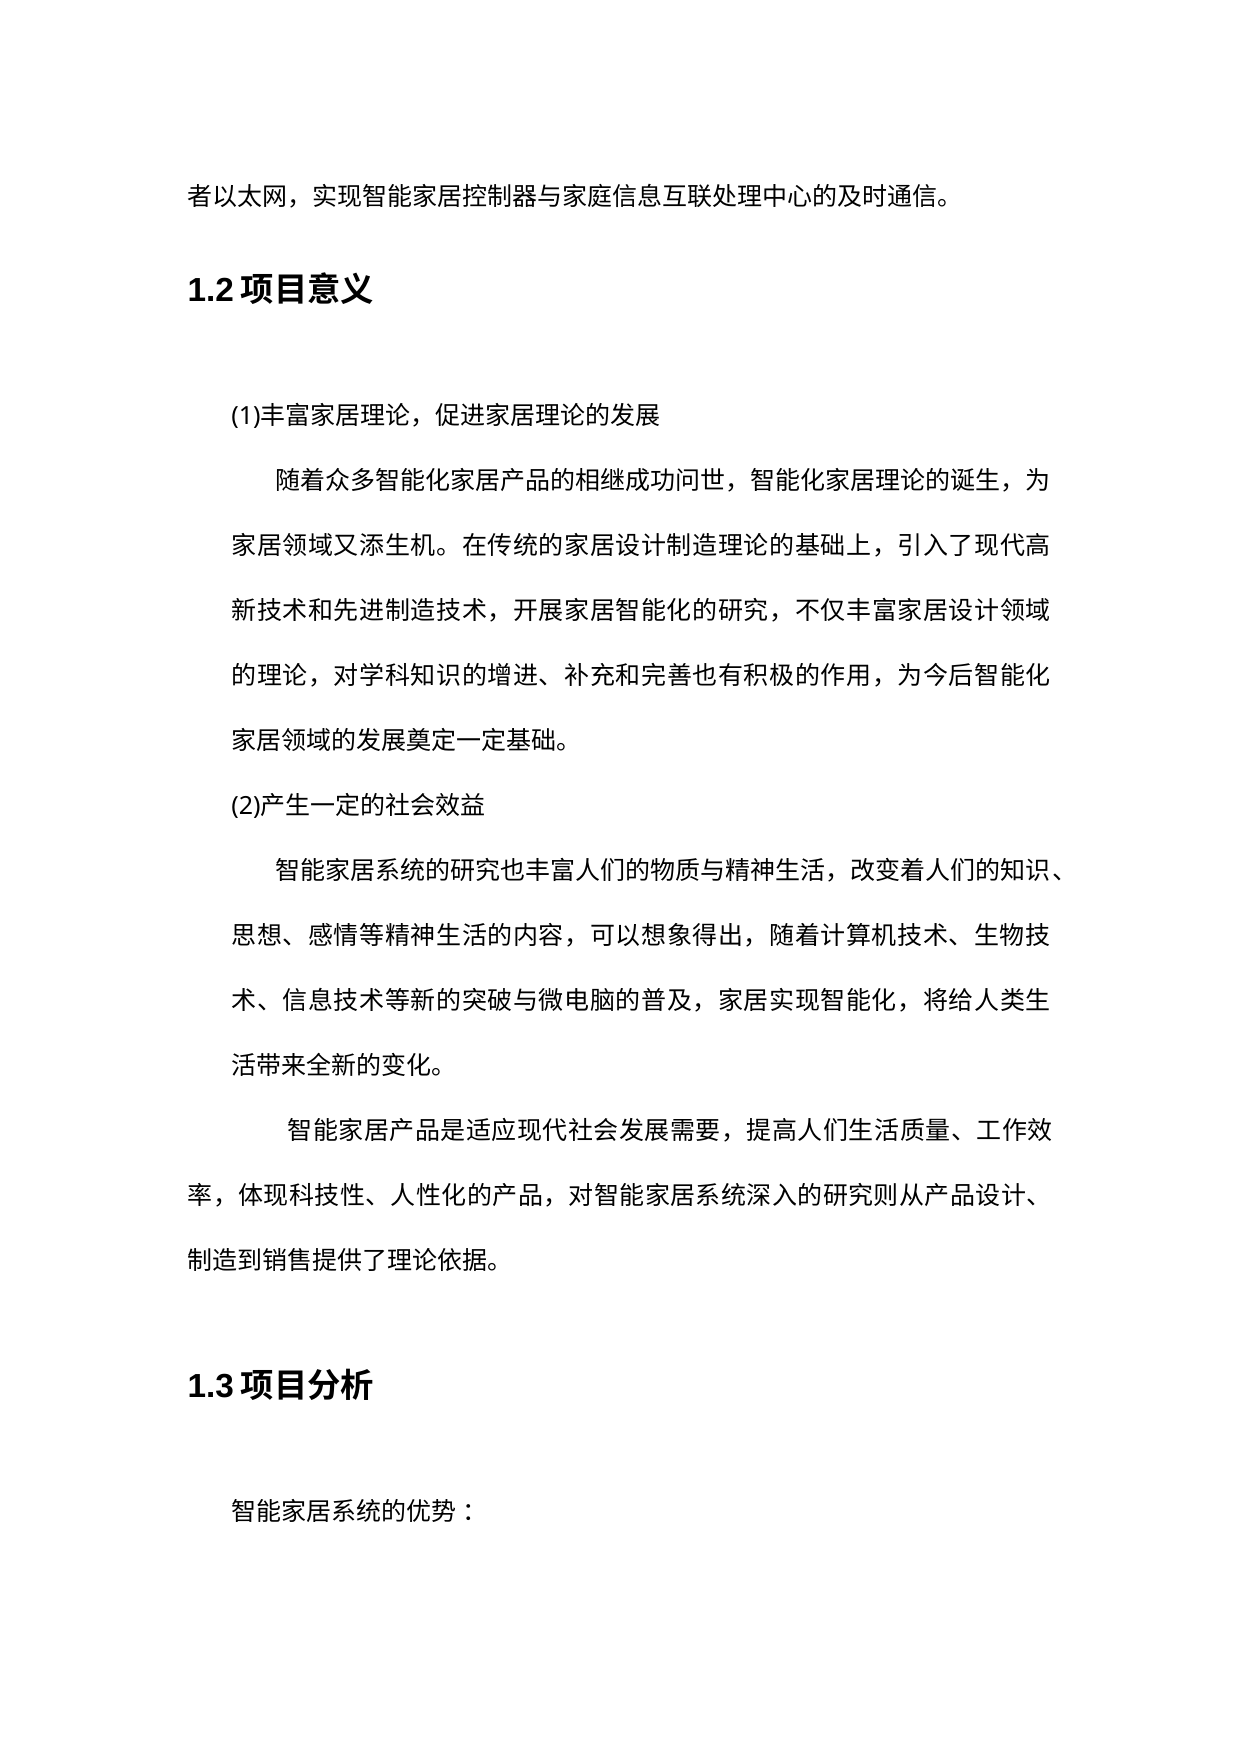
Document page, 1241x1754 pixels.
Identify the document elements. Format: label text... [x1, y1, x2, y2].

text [187, 162, 1053, 227]
subtitle 1.2项目意义 [187, 254, 1053, 319]
text (1)丰富家居理论，促进家居理论的发展 [187, 381, 1053, 446]
text 智能家居系统的优势 ： [187, 1477, 1053, 1542]
subtitle 1.3项目分析 [187, 1350, 1053, 1415]
text 智能家居系统的研究也丰富人们的物质与精神生活，改变着人们的知识、思想、感情等精神生活的内容，可以想象得出，随着计算机技术、生物技术、信息技术等新的突破与微电脑的普及，家居实现智能化，将给人类生活带来全新的变化。 [231, 836, 1053, 1096]
text 智能家居产品是适应现代社会发展需要，提高人们生活质量、工作效率，体现科技性、人性化的产品，对智能家居系统深入的研究则从产品设计、制造到销售提供了理论依据。 [187, 1096, 1053, 1291]
text (2)产生一定的社会效益 [187, 771, 1053, 836]
text 随着众多智能化家居产品的相继成功问世，智能化家居理论的诞生，为家居领域又添生机。在传统的家居设计制造理论的基础上，引入了现代高新技术和先进制造技术，开展家居智能化的研究，不仅丰富家居设计领域的理论，对学科知识的增进、补充和完善也有积极的作用，为今后智能化家居领域的发展奠定一定基础。 [231, 446, 1053, 771]
